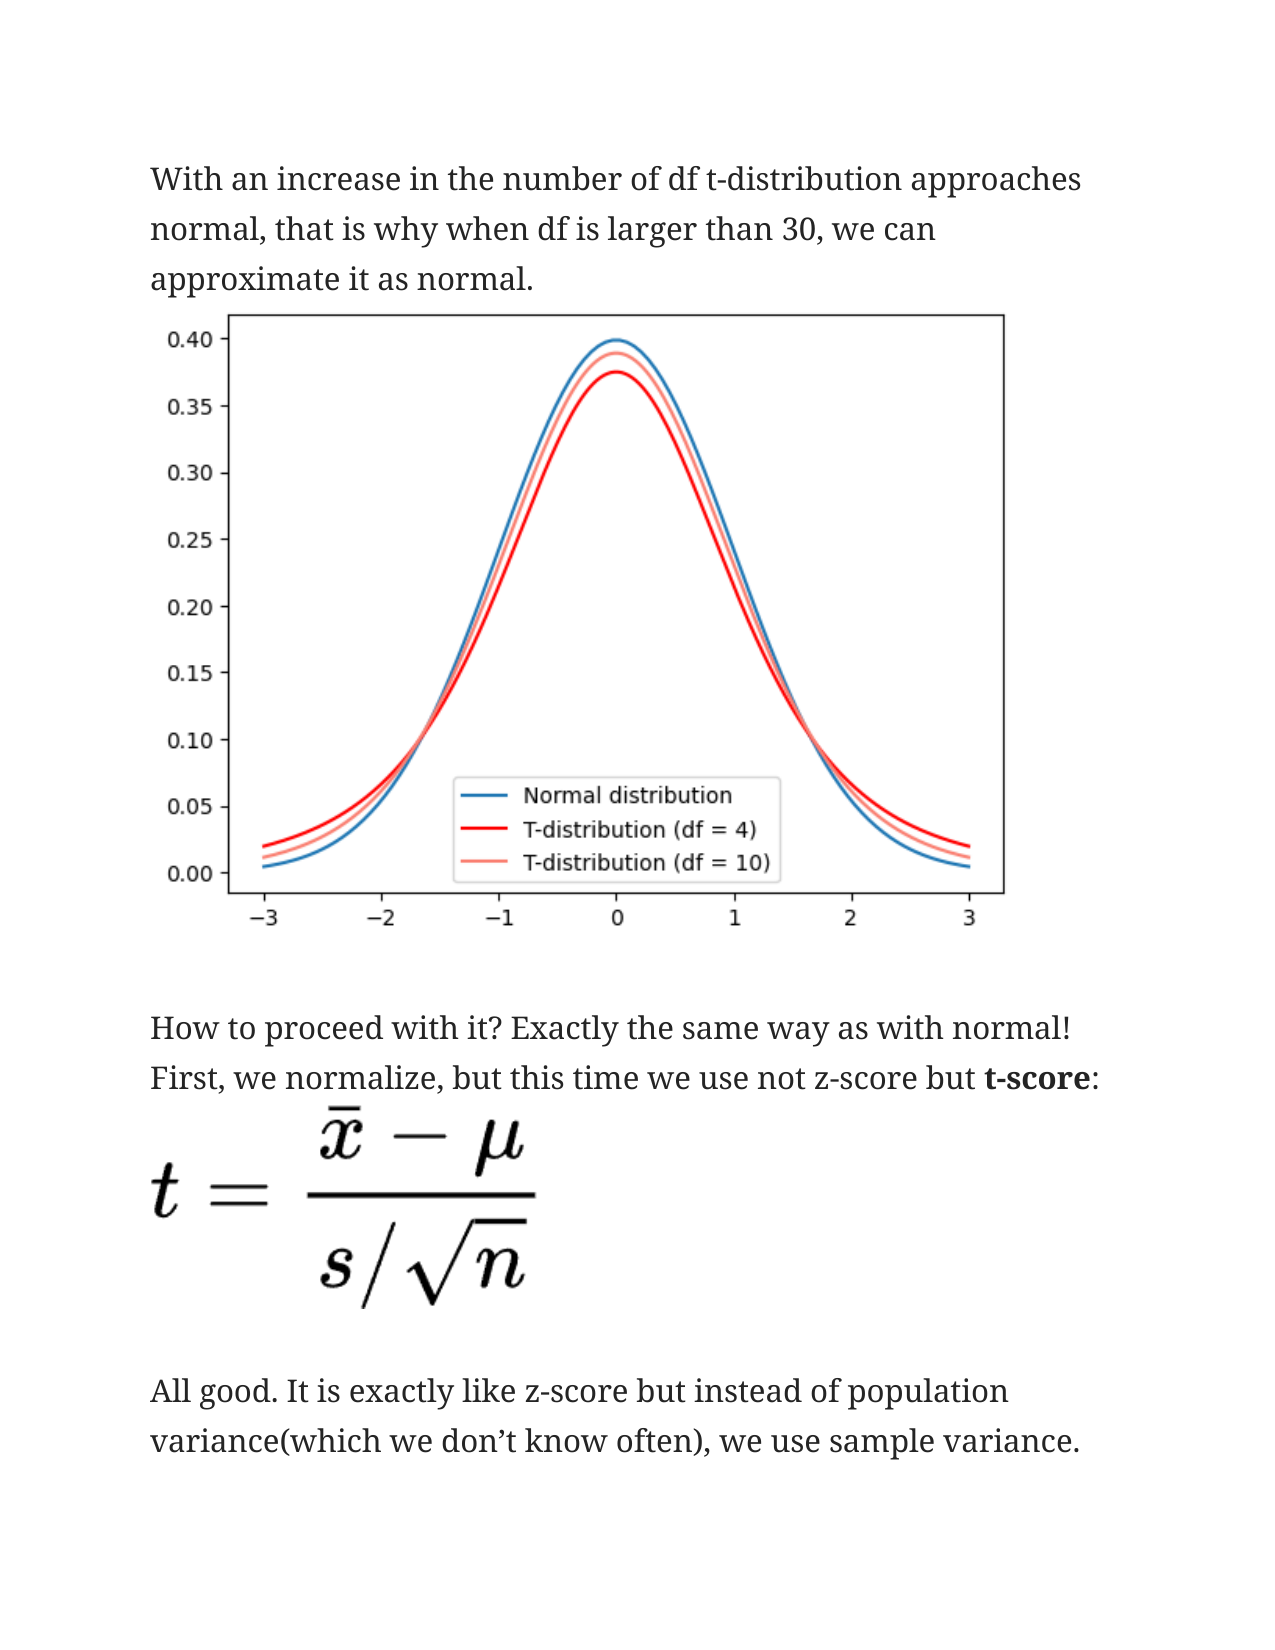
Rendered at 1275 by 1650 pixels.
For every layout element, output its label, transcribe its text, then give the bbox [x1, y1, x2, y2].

picture [150, 1098, 546, 1309]
text With an increase in the number of df t-distribution approaches normal, that is why when df is larger than 30, we can approximate it as normal. [150, 150, 1125, 300]
text How to proceed with it? Exactly the same way as with normal! First, we normalize, but this time we use not z-score but t-score: [150, 999, 1125, 1099]
picture [150, 300, 1019, 946]
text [150, 1362, 1125, 1462]
